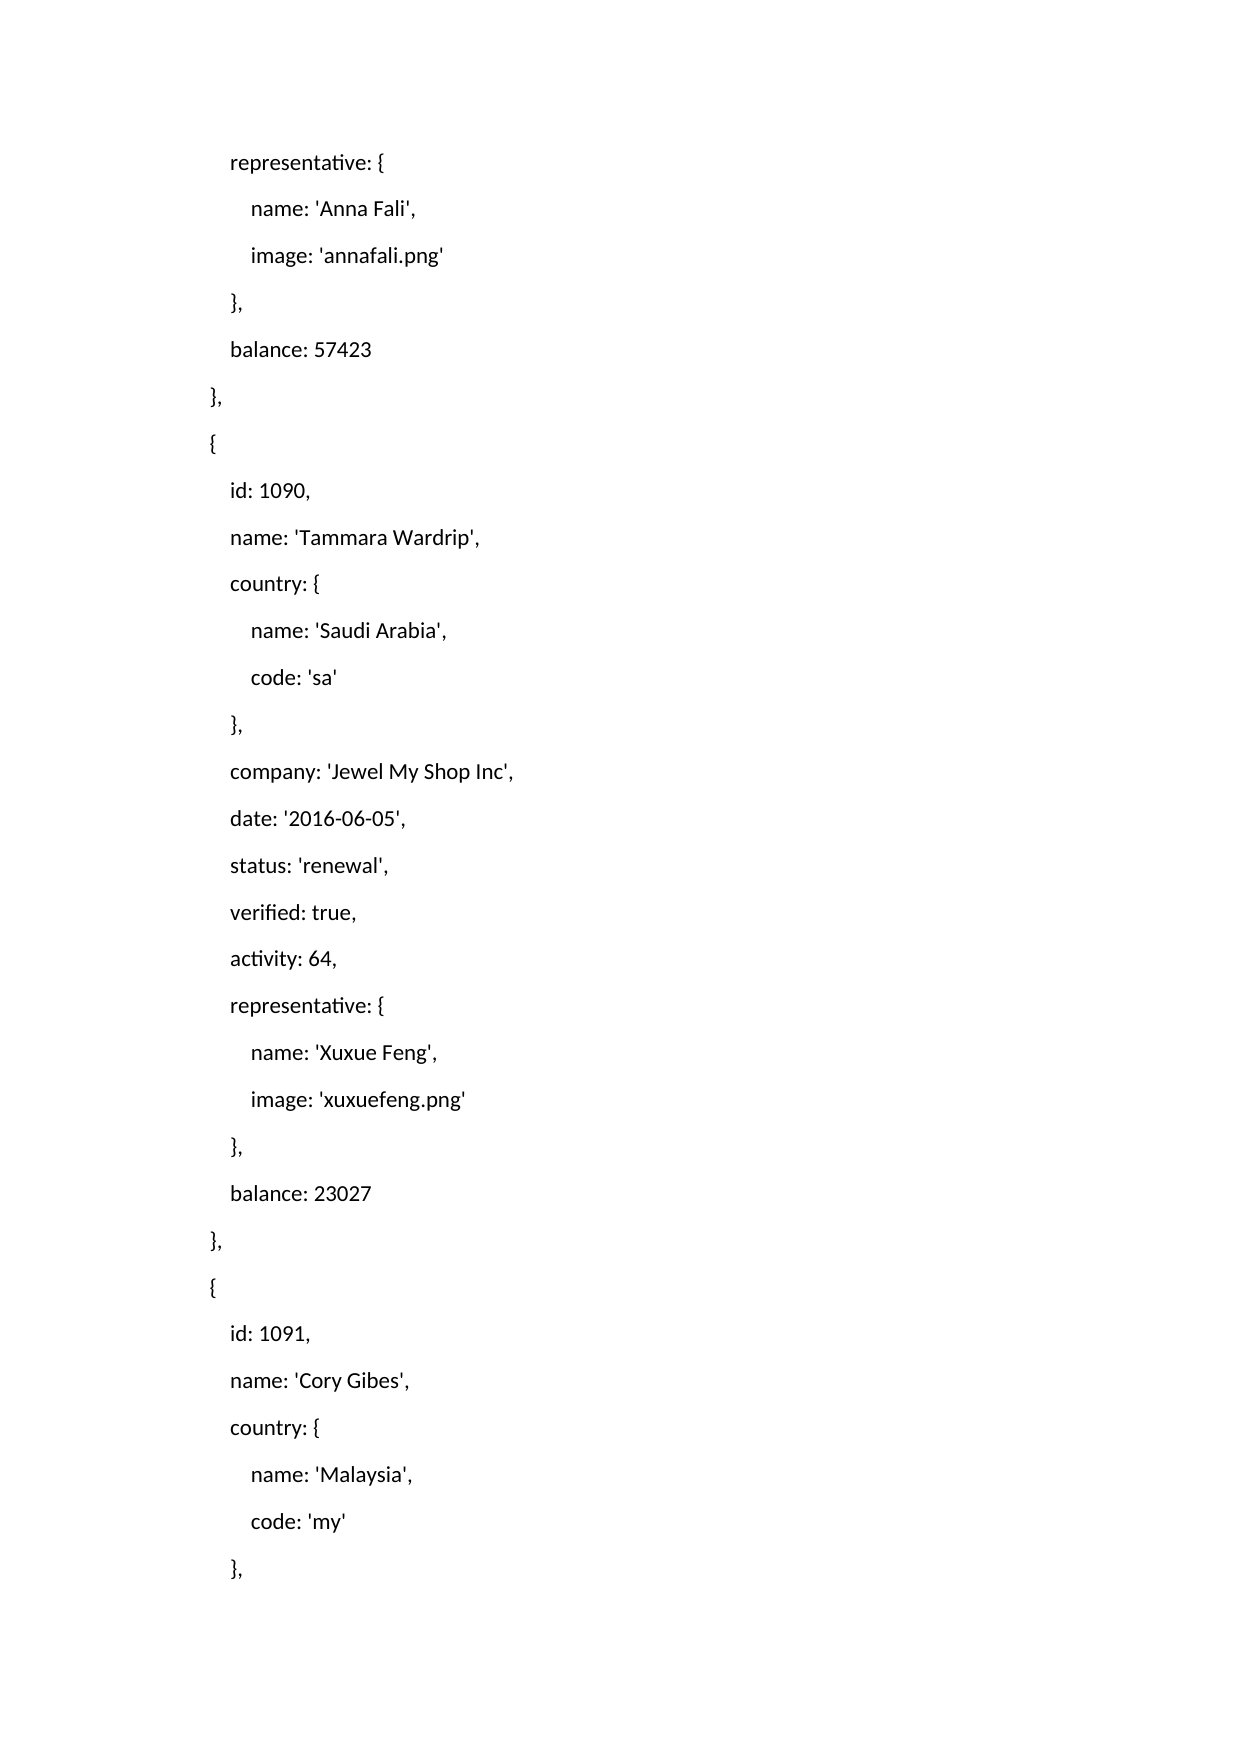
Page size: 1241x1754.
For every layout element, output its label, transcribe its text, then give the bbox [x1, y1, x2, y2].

text id: 1091, [148, 1319, 1093, 1347]
text id: 1090, [148, 476, 1093, 504]
text representative: { [148, 991, 1093, 1019]
text balance: 23027 [148, 1179, 1093, 1207]
text code: 'sa' [148, 663, 1093, 691]
text date: '2016-06-05', [148, 804, 1093, 832]
text activity: 64, [148, 944, 1093, 972]
text }, [148, 382, 1093, 410]
text verified: true, [148, 898, 1093, 926]
text }, [148, 710, 1093, 738]
text name: 'Xuxue Feng', [148, 1038, 1093, 1066]
text { [148, 1273, 1093, 1301]
text name: 'Anna Fali', [148, 194, 1093, 222]
text name: 'Cory Gibes', [148, 1366, 1093, 1394]
text { [148, 429, 1093, 457]
text }, [148, 1132, 1093, 1160]
text name: 'Tammara Wardrip', [148, 523, 1093, 551]
text image: 'annafali.png' [148, 241, 1093, 269]
text representative: { [148, 148, 1093, 176]
text company: 'Jewel My Shop Inc', [148, 757, 1093, 785]
text }, [148, 1226, 1093, 1254]
text status: 'renewal', [148, 851, 1093, 879]
text }, [148, 1554, 1093, 1582]
text code: 'my' [148, 1507, 1093, 1535]
text name: 'Saudi Arabia', [148, 616, 1093, 644]
text image: 'xuxuefeng.png' [148, 1085, 1093, 1113]
text country: { [148, 569, 1093, 597]
text name: 'Malaysia', [148, 1460, 1093, 1488]
text country: { [148, 1413, 1093, 1441]
text }, [148, 288, 1093, 316]
text balance: 57423 [148, 335, 1093, 363]
